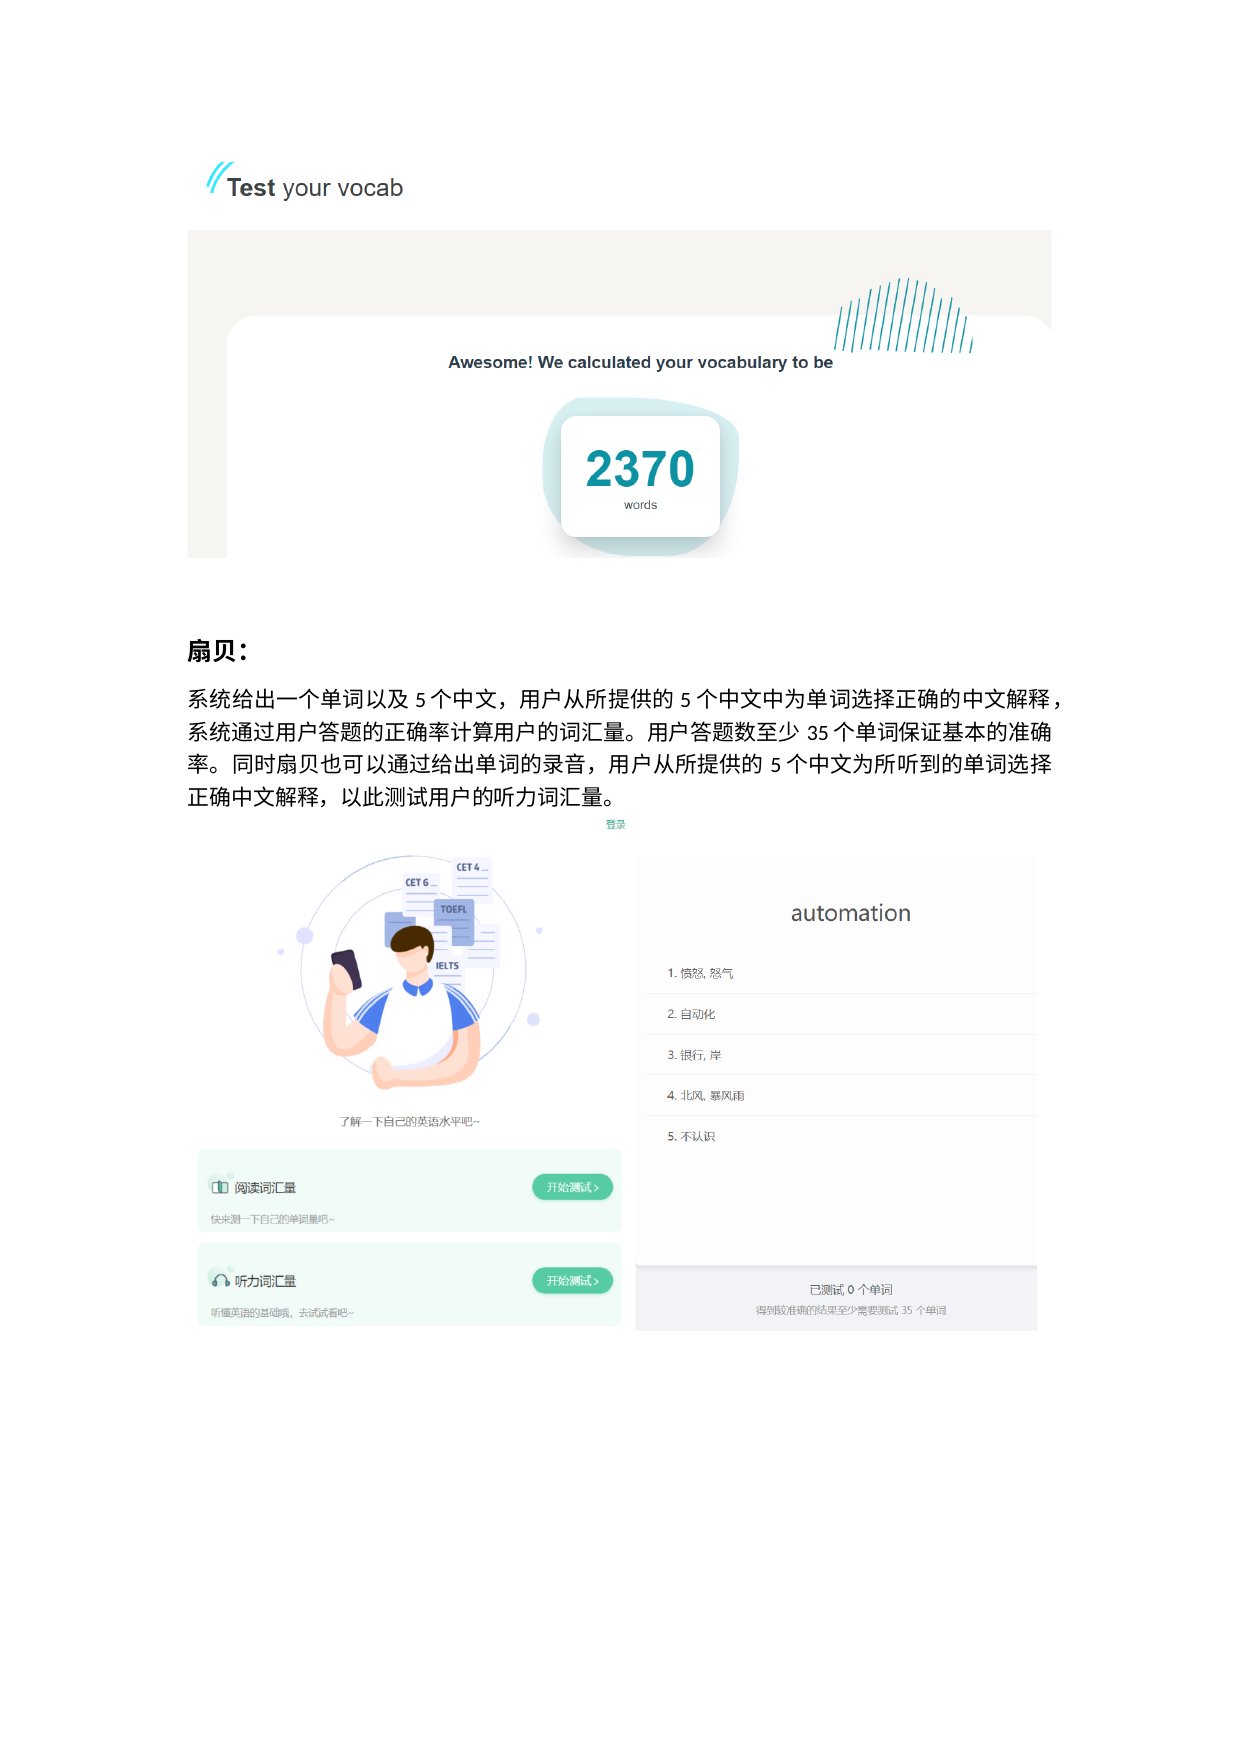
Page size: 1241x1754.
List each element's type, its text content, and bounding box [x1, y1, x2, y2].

list 扇贝： [187, 617, 1053, 682]
list 系统给出一个单词以及5个中文，用户从所提供的5个中文中为单词选择正确的中文解释，系统通过用户答题的正确率计算用户的词汇量。用户答题数至少35个单词保证基本的准确率。同时扇贝也可以通过给出单词的录音，用户从所提供的5个中文为所听到的单词选择正确中文解释，以此测试用户的听力词汇量。 [187, 682, 1053, 812]
picture [187, 162, 1052, 558]
picture [635, 857, 1038, 1331]
picture [187, 812, 626, 1331]
